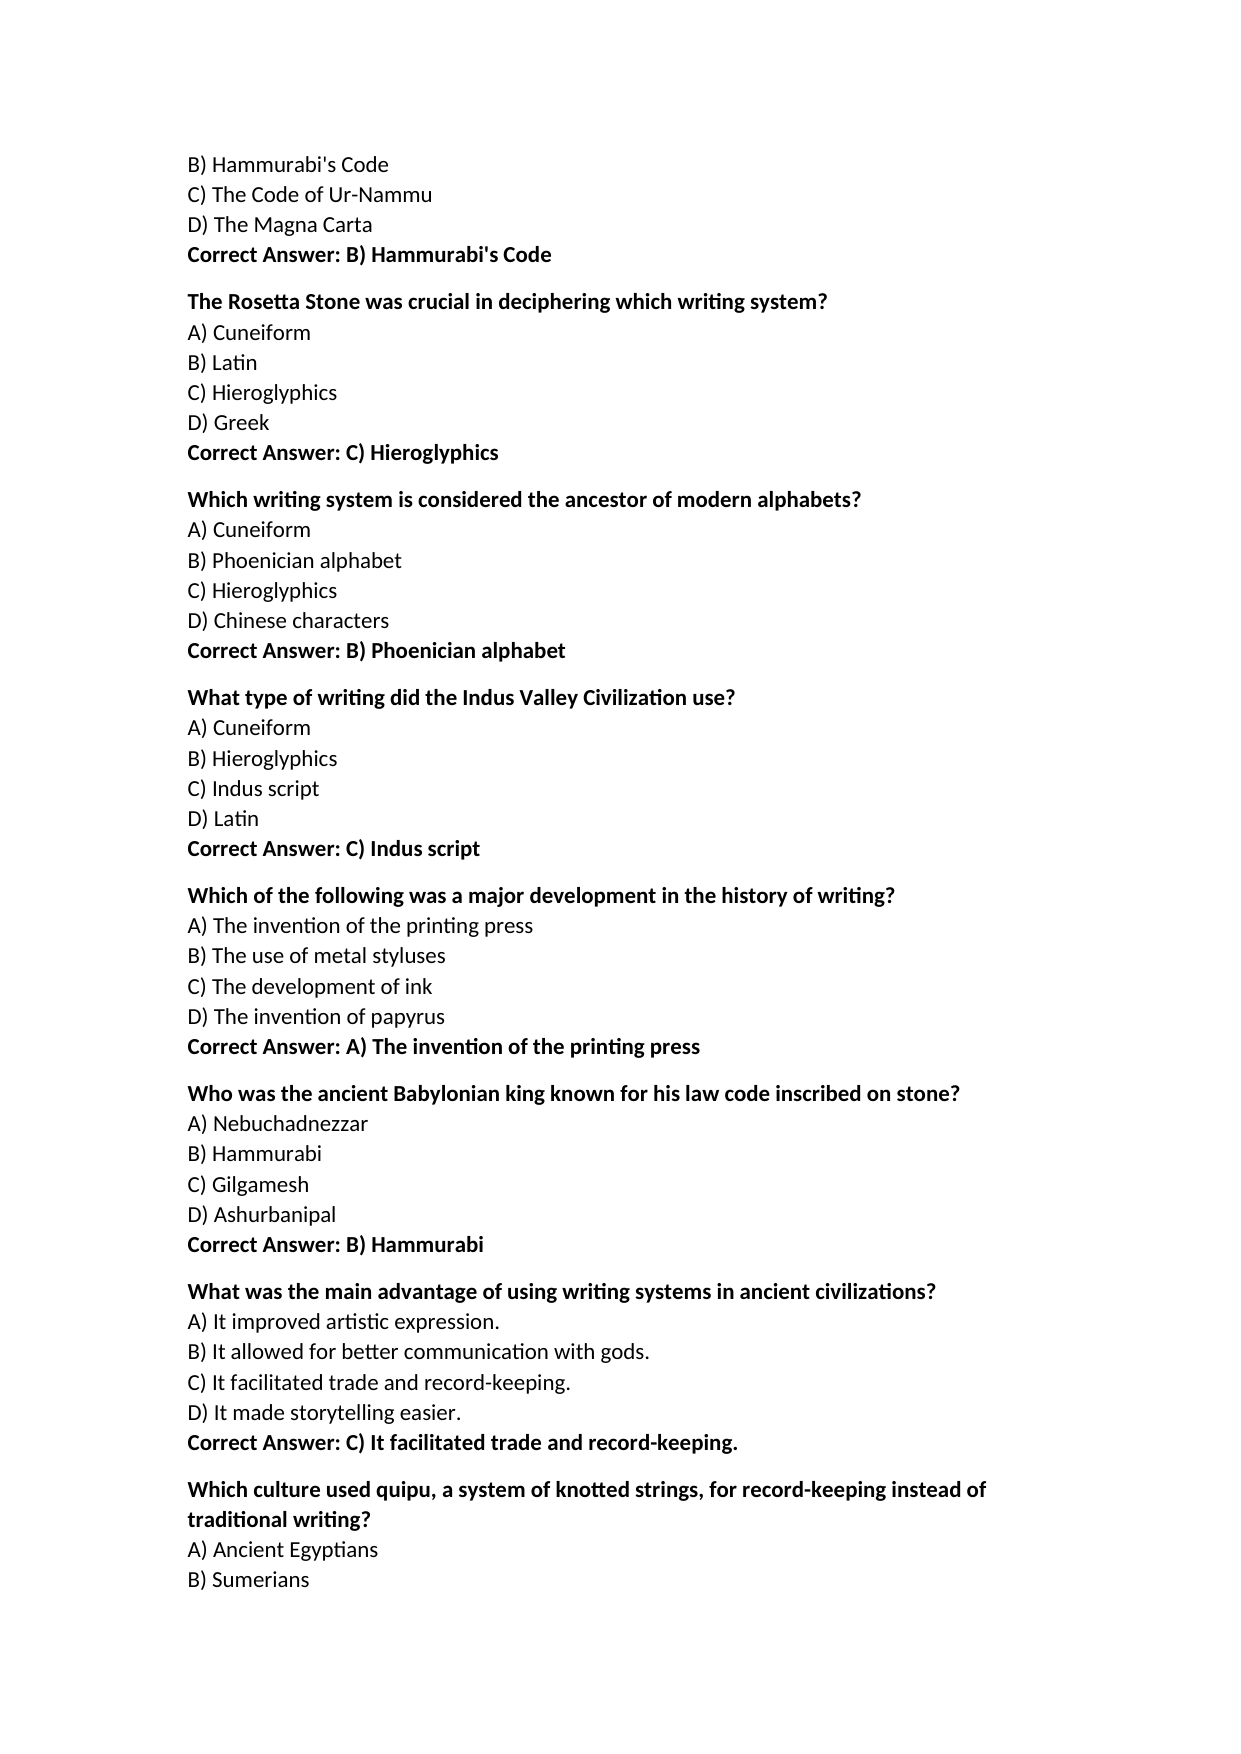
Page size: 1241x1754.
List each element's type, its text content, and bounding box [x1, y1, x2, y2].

text What was the main advantage of using writing systems in ancient civilizations? A) It improved artistic expression. B) It allowed for better communication with gods. C) It facilitated trade and record-keeping. D) It made storytelling easier. Correct Answer: C) It facilitated trade and record-keeping. [187, 1277, 1090, 1456]
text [187, 1475, 1090, 1594]
text The Rosetta Stone was crucial in deciphering which writing system? A) Cuneiform B) Latin C) Hieroglyphics D) Greek Correct Answer: C) Hieroglyphics [187, 287, 1090, 467]
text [187, 150, 1090, 269]
text Which of the following was a major development in the history of writing? A) The invention of the printing press B) The use of metal styluses C) The development of ink D) The invention of papyrus Correct Answer: A) The invention of the printing press [187, 881, 1090, 1060]
text Who was the ancient Babylonian king known for his law code inscribed on stone? A) Nebuchadnezzar B) Hammurabi C) Gilgamesh D) Ashurbanipal Correct Answer: B) Hammurabi [187, 1079, 1090, 1258]
text Which writing system is considered the ancestor of modern alphabets? A) Cuneiform B) Phoenician alphabet C) Hieroglyphics D) Chinese characters Correct Answer: B) Phoenician alphabet [187, 485, 1090, 664]
text What type of writing did the Indus Valley Civilization use? A) Cuneiform B) Hieroglyphics C) Indus script D) Latin Correct Answer: C) Indus script [187, 683, 1090, 862]
